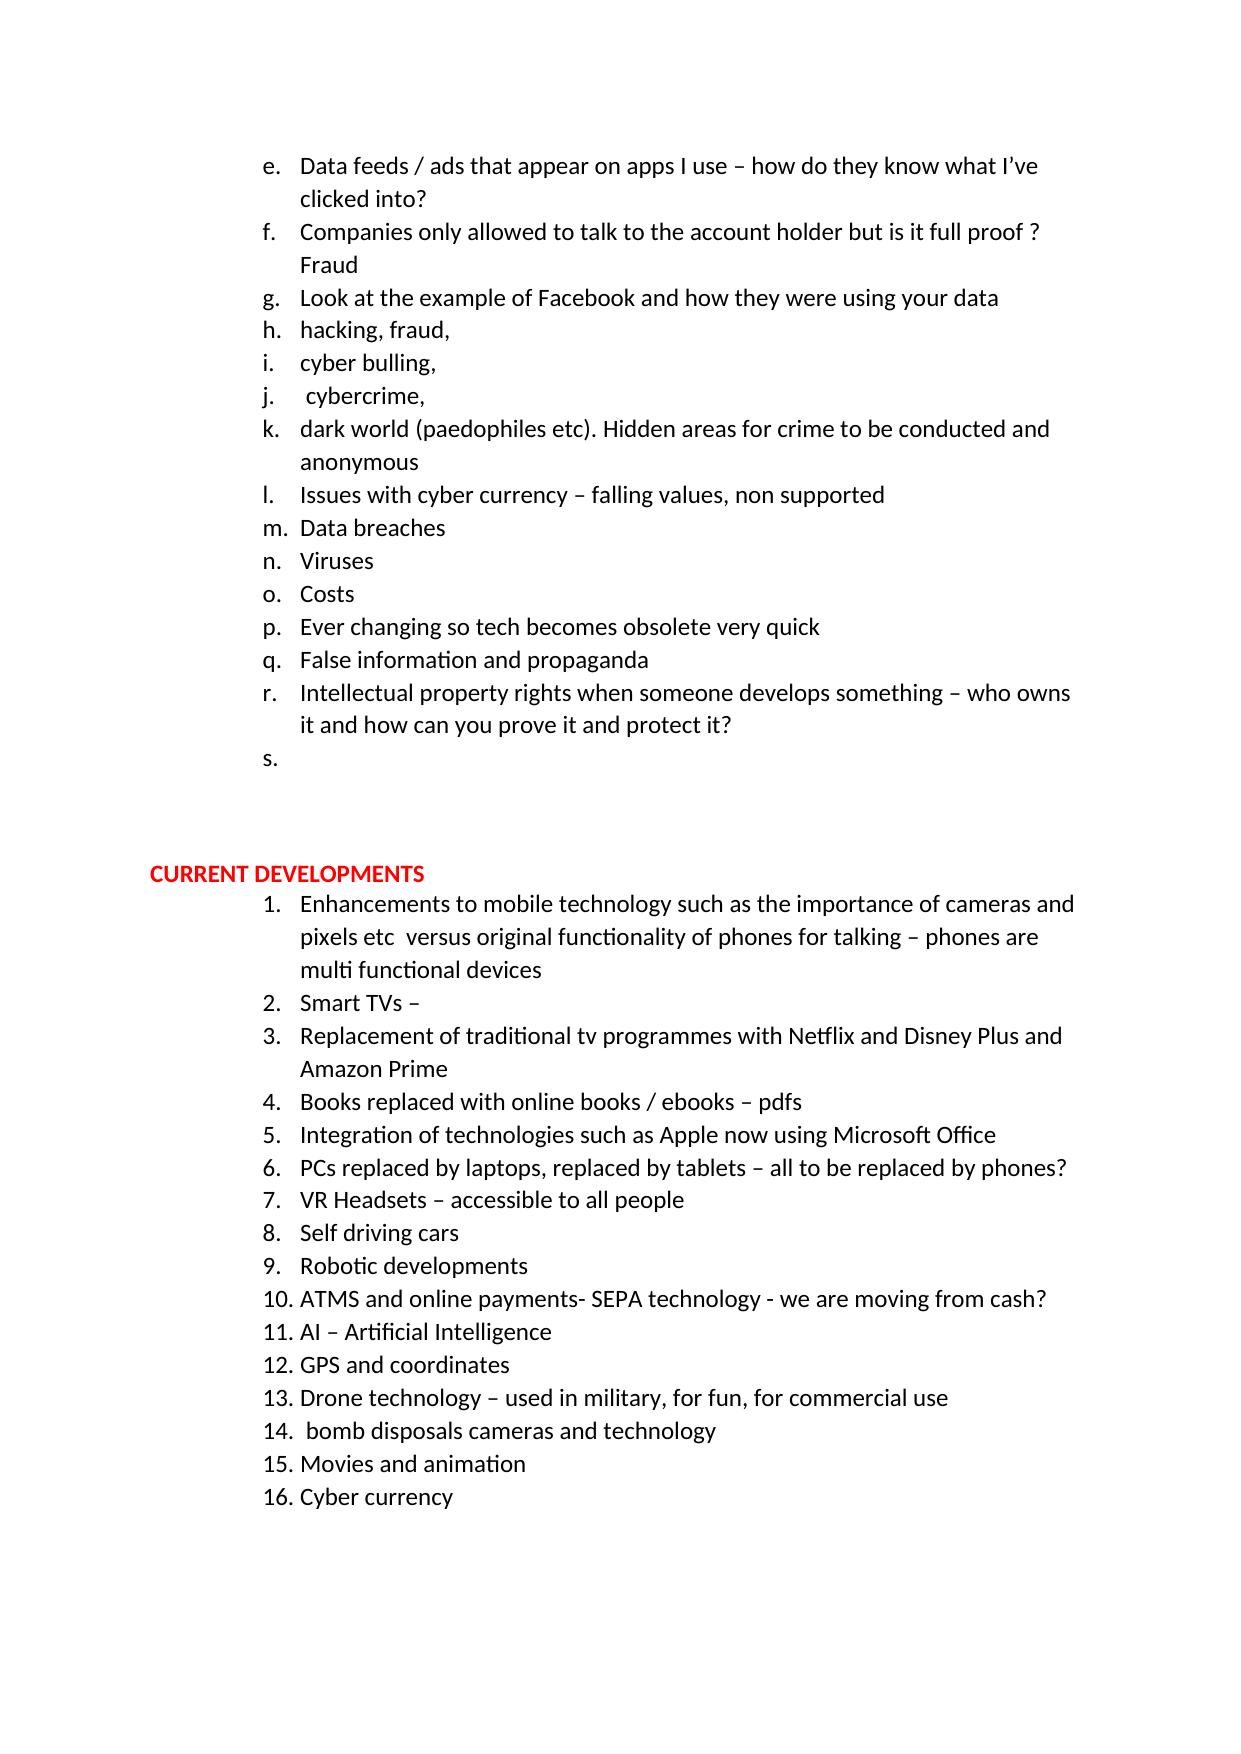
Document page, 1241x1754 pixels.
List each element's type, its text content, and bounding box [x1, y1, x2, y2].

list Smart TVs – [262, 987, 1090, 1018]
list Drone technology – used in military, for fun, for commercial use [262, 1382, 1090, 1413]
list PCs replaced by laptops, replaced by tablets – all to be replaced by phones? [262, 1152, 1090, 1182]
list Books replaced with online books / ebooks – pdfs [262, 1086, 1090, 1116]
list cyber bulling, [262, 347, 1090, 378]
list Data feeds / ads that appear on apps I use – how do they know what I’ve clicked into? [262, 150, 1090, 213]
list Movies and animation [262, 1448, 1090, 1478]
list Cyber currency [262, 1481, 1090, 1511]
list Integration of technologies such as Apple now using Microsoft Office [262, 1119, 1090, 1149]
list ATMS and online payments- SEPA technology - we are moving from cash? [262, 1283, 1090, 1314]
list Viruses [262, 545, 1090, 576]
list Companies only allowed to talk to the account holder but is it full proof ? Fraud [262, 216, 1090, 279]
list GPS and coordinates [262, 1349, 1090, 1380]
list cybercrime, [262, 380, 1090, 411]
list dark world (paedophiles etc). Hidden areas for crime to be conducted and anonymous [262, 413, 1090, 477]
list Enhancements to mobile technology such as the importance of cameras and pixels etc versus original functionality of phones for talking – phones are multi functional devices [262, 888, 1090, 985]
list Data breaches [262, 512, 1090, 543]
list Robotic developments [262, 1251, 1090, 1281]
list hacking, fraud, [262, 314, 1090, 345]
list Issues with cyber currency – falling values, non supported [262, 479, 1090, 510]
list Costs [262, 578, 1090, 608]
list Self driving cars [262, 1218, 1090, 1248]
text CURRENT DEVELOPMENTS [150, 858, 1090, 888]
list VR Headsets – accessible to all people [262, 1185, 1090, 1215]
list Intellectual property rights when someone develops something – who owns it and how can you prove it and protect it? [262, 677, 1090, 740]
list Look at the example of Facebook and how they were using your data [262, 282, 1090, 312]
list bomb disposals cameras and technology [262, 1415, 1090, 1446]
list Ever changing so tech becomes obsolete very quick [262, 611, 1090, 641]
list Replacement of traditional tv programmes with Netflix and Disney Plus and Amazon Prime [262, 1020, 1090, 1083]
list AI – Artificial Intelligence [262, 1316, 1090, 1347]
list False information and propaganda [262, 644, 1090, 674]
